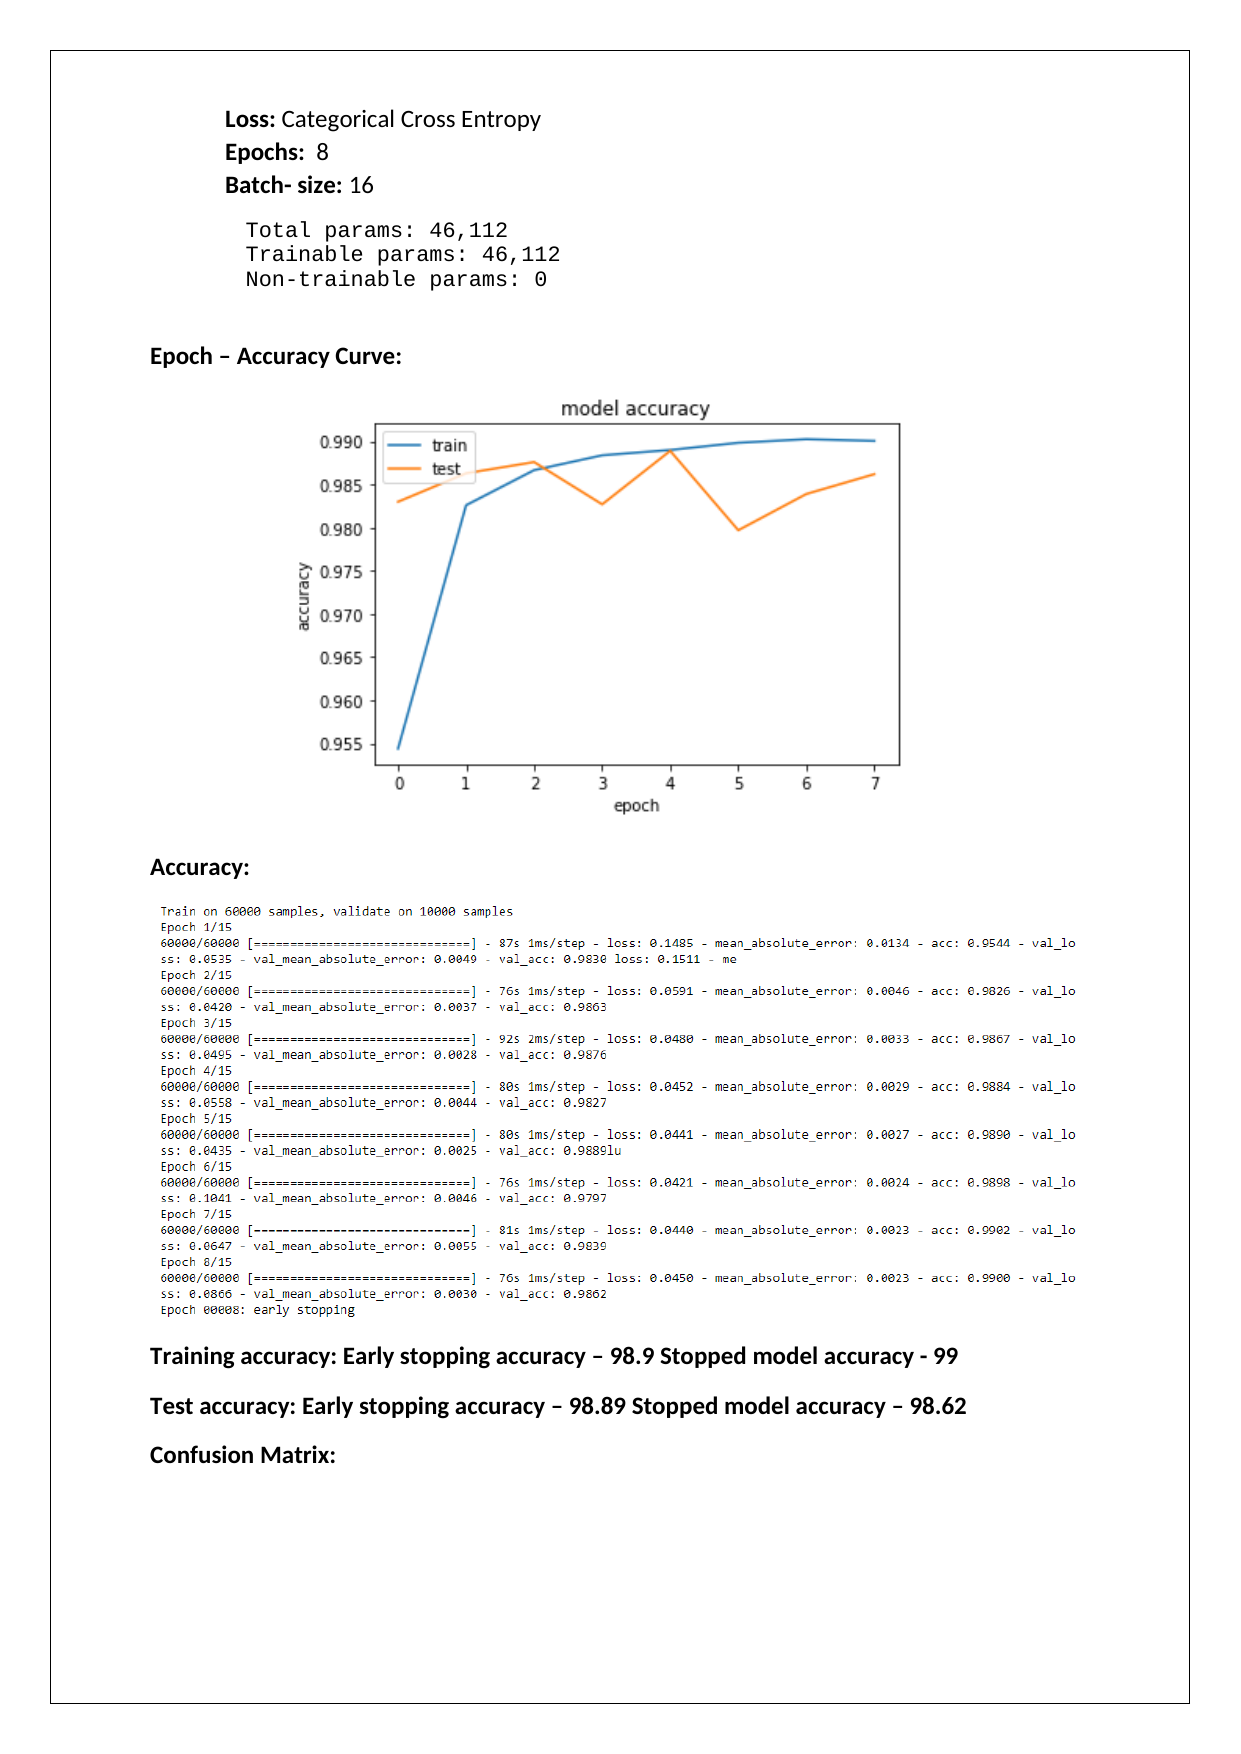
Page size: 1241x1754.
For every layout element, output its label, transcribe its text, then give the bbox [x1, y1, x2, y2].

text Training accuracy: Early stopping accuracy – 98.9 Stopped model accuracy - 99 [150, 1340, 1090, 1371]
picture [259, 390, 982, 832]
text Accuracy: [150, 851, 1090, 881]
text Epoch – Accuracy Curve: [150, 340, 1090, 371]
text Confusion Matrix: [150, 1439, 1090, 1470]
list Loss: Categorical Cross Entropy [225, 103, 1090, 134]
list Epochs: 8 [225, 136, 1090, 167]
list Batch- size: 16 [225, 169, 1090, 200]
text Total params: 46,112 [150, 219, 1090, 244]
picture [150, 900, 1091, 1322]
text Test accuracy: Early stopping accuracy – 98.89 Stopped model accuracy – 98.62 [150, 1390, 1090, 1420]
text Non-trainable params: 0 [150, 268, 1090, 293]
text Trainable params: 46,112 [150, 244, 1090, 268]
